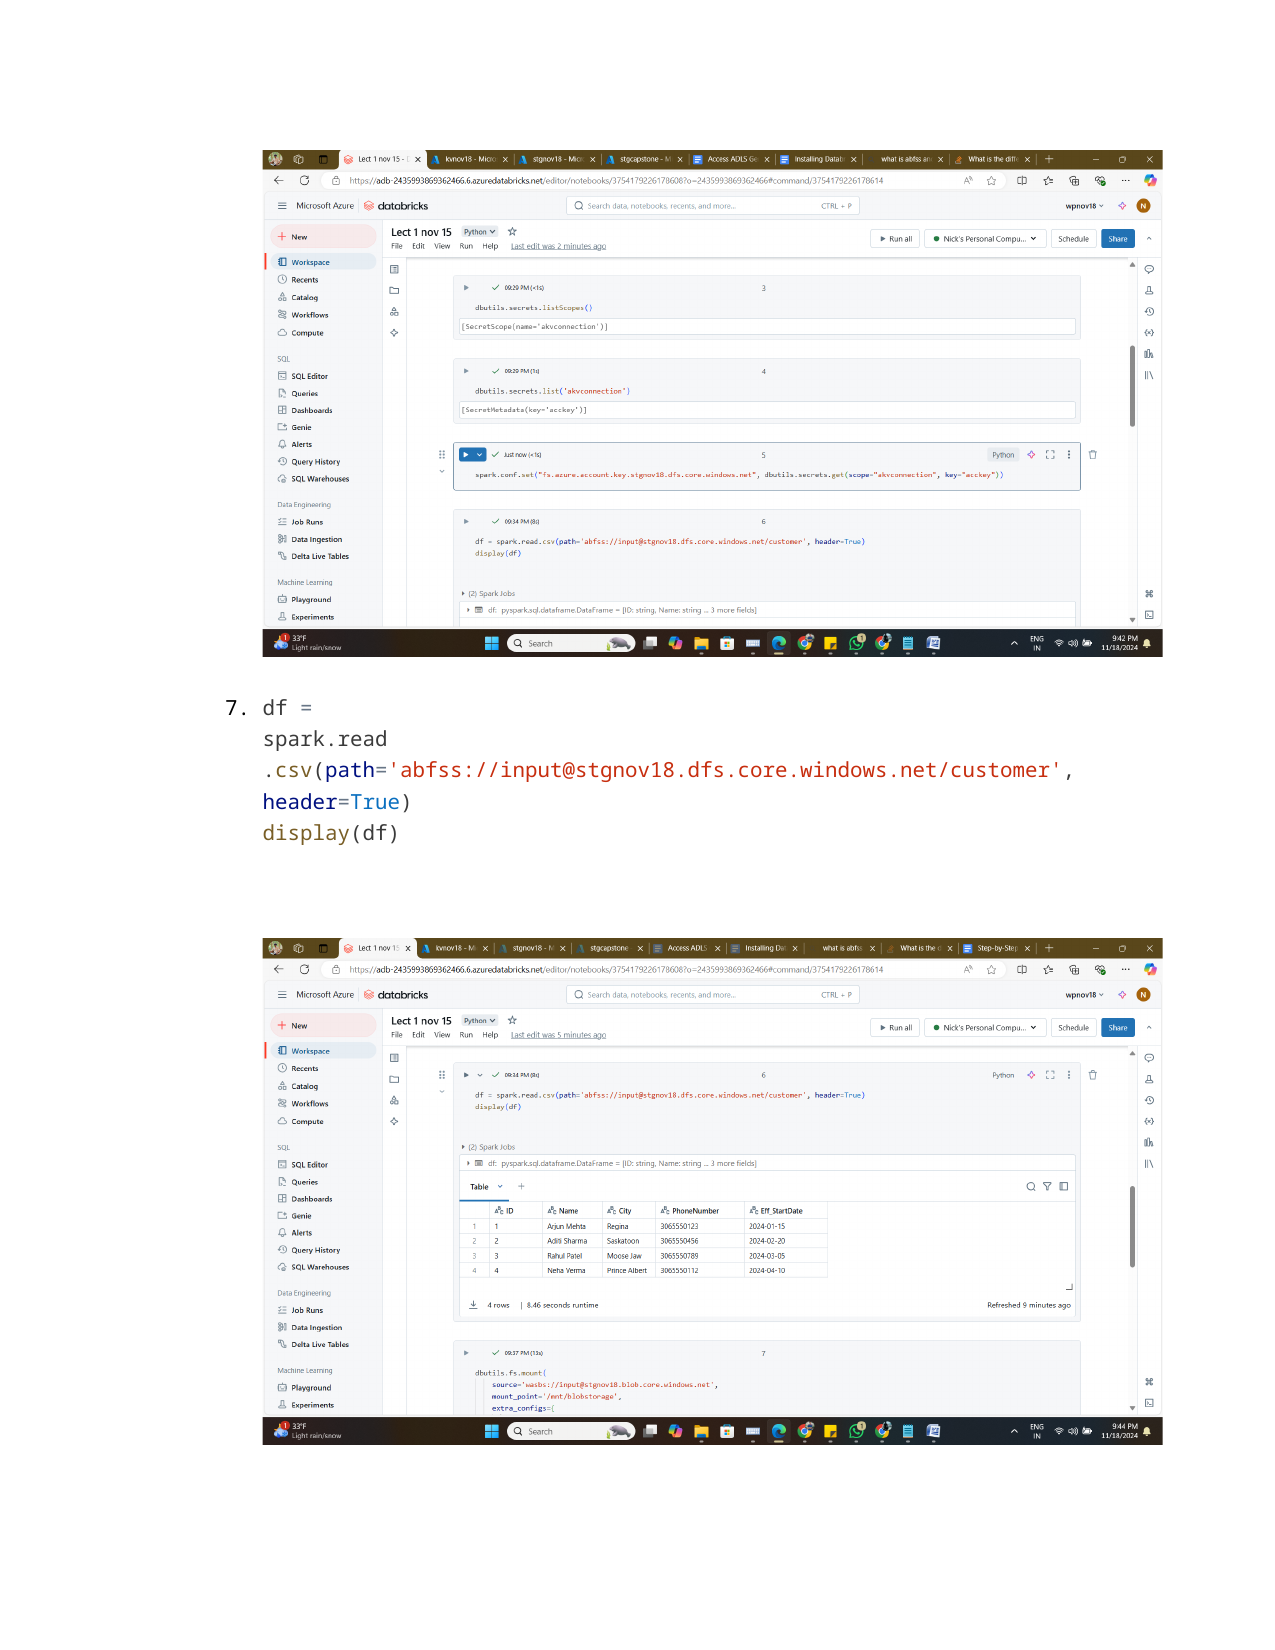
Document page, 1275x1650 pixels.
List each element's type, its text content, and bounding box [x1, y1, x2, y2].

list df = spark.read.csv(path='abfss://input@stgnov18.dfs.core.windows.net/customer', header=True) [225, 690, 1087, 815]
picture [262, 150, 1163, 657]
picture [262, 938, 1163, 1445]
list display(df) [262, 815, 1087, 847]
